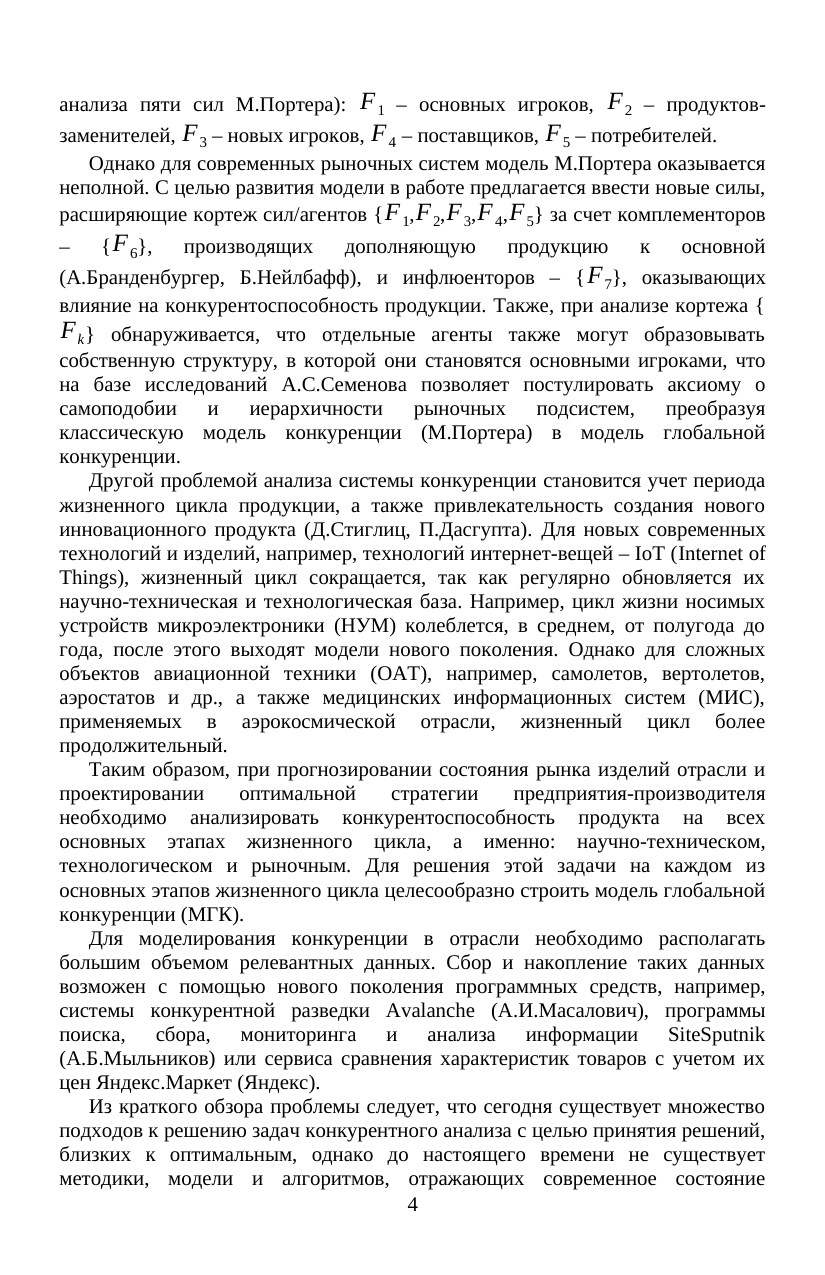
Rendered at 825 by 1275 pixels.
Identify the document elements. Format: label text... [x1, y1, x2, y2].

text Однако для современных рыночных систем модель М.Портера оказывается неполной. С целью развития модели в работе предлагается ввести новые силы, расширяющие кортеж сил/агентов {,,,,} за счет комплементоров – {}, производящих дополняющую продукцию к основной (А.Бранденбургер, Б.Нейлбафф), и инфлюенторов – {}, оказывающих влияние на конкурентоспособность продукции. Также, при анализе кортежа {} обнаруживается, что отдельные агенты также могут образовывать собственную структуру, в которой они становятся основными игроками, что на базе исследований А.С.Семенова позволяет постулировать аксиому о самоподобии и иерархичности рыночных подсистем, преобразуя классическую модель конкуренции (М.Портера) в модель глобальной конкуренции. [59, 151, 766, 468]
text Таким образом, при прогнозировании состояния рынка изделий отрасли и проектировании оптимальной стратегии предприятия-производителя необходимо анализировать конкурентоспособность продукта на всех основных этапах жизненного цикла, а именно: научно-техническом, технологическом и рыночным. Для решения этой задачи на каждом из основных этапов жизненного цикла целесообразно строить модель глобальной конкуренции (МГК). [59, 757, 766, 926]
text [59, 1094, 766, 1190]
text Для моделирования конкуренции в отрасли необходимо располагать большим объемом релевантных данных. Сбор и накопление таких данных возможен с помощью нового поколения программных средств, например, системы конкурентной разведки Avalanche (А.И.Масалович), программы поиска, сбора, мониторинга и анализа информации SiteSputnik (А.Б.Мыльников) или сервиса сравнения характеристик товаров с учетом их цен Яндекс.Маркет (Яндекс). [59, 926, 766, 1094]
text Другой проблемой анализа системы конкуренции становится учет периода жизненного цикла продукции, а также привлекательность создания нового инновационного продукта (Д.Стиглиц, П.Дасгупта). Для новых современных технологий и изделий, например, технологий интернет-вещей – IoT (Internet of Things), жизненный цикл сокращается, так как регулярно обновляется их научно-техническая и технологическая база. Например, цикл жизни носимых устройств микроэлектроники (НУМ) колеблется, в среднем, от полугода до года, после этого выходят модели нового поколения. Однако для сложных объектов авиационной техники (ОАТ), например, самолетов, вертолетов, аэростатов и др., а также медицинских информационных систем (МИС), применяемых в аэрокосмической отрасли, жизненный цикл более продолжительный. [59, 468, 766, 757]
